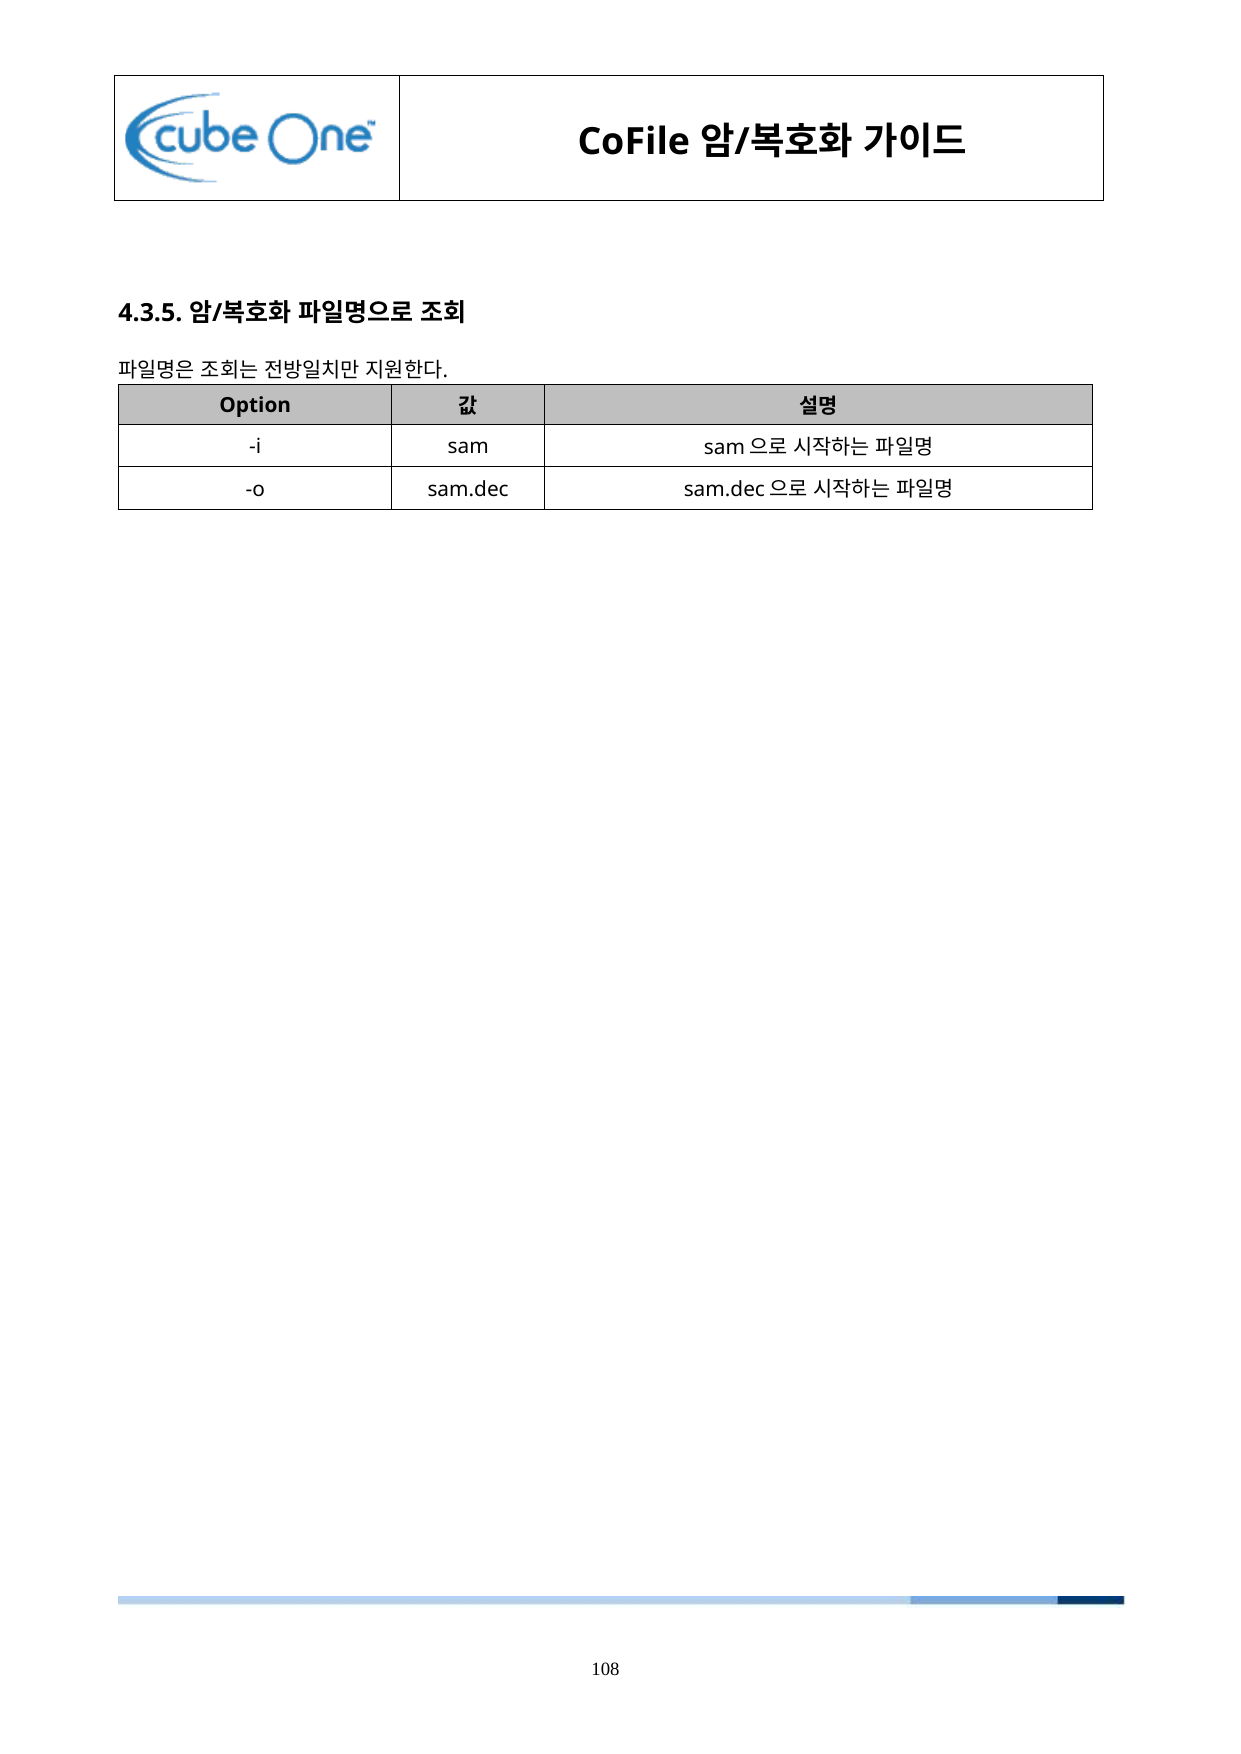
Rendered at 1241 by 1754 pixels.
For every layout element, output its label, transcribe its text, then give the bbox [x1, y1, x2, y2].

table_cell sam [392, 425, 544, 466]
table_header Option [119, 385, 391, 424]
table_cell sam으로 시작하는 파일명 [545, 425, 1092, 466]
table_header 설명 [545, 385, 1092, 424]
text 파일명은 조회는 전방일치만 지원한다. [118, 354, 1092, 384]
subtitle 암/복호화 파일명으로 조회 [118, 292, 1092, 329]
table_cell -i [119, 425, 391, 466]
table_cell sam.dec으로 시작하는 파일명 [545, 467, 1092, 508]
table_cell sam.dec [392, 467, 544, 508]
table_header 값 [392, 385, 544, 424]
table_cell -o [119, 467, 391, 508]
picture [118, 1596, 1126, 1608]
picture [125, 88, 388, 189]
